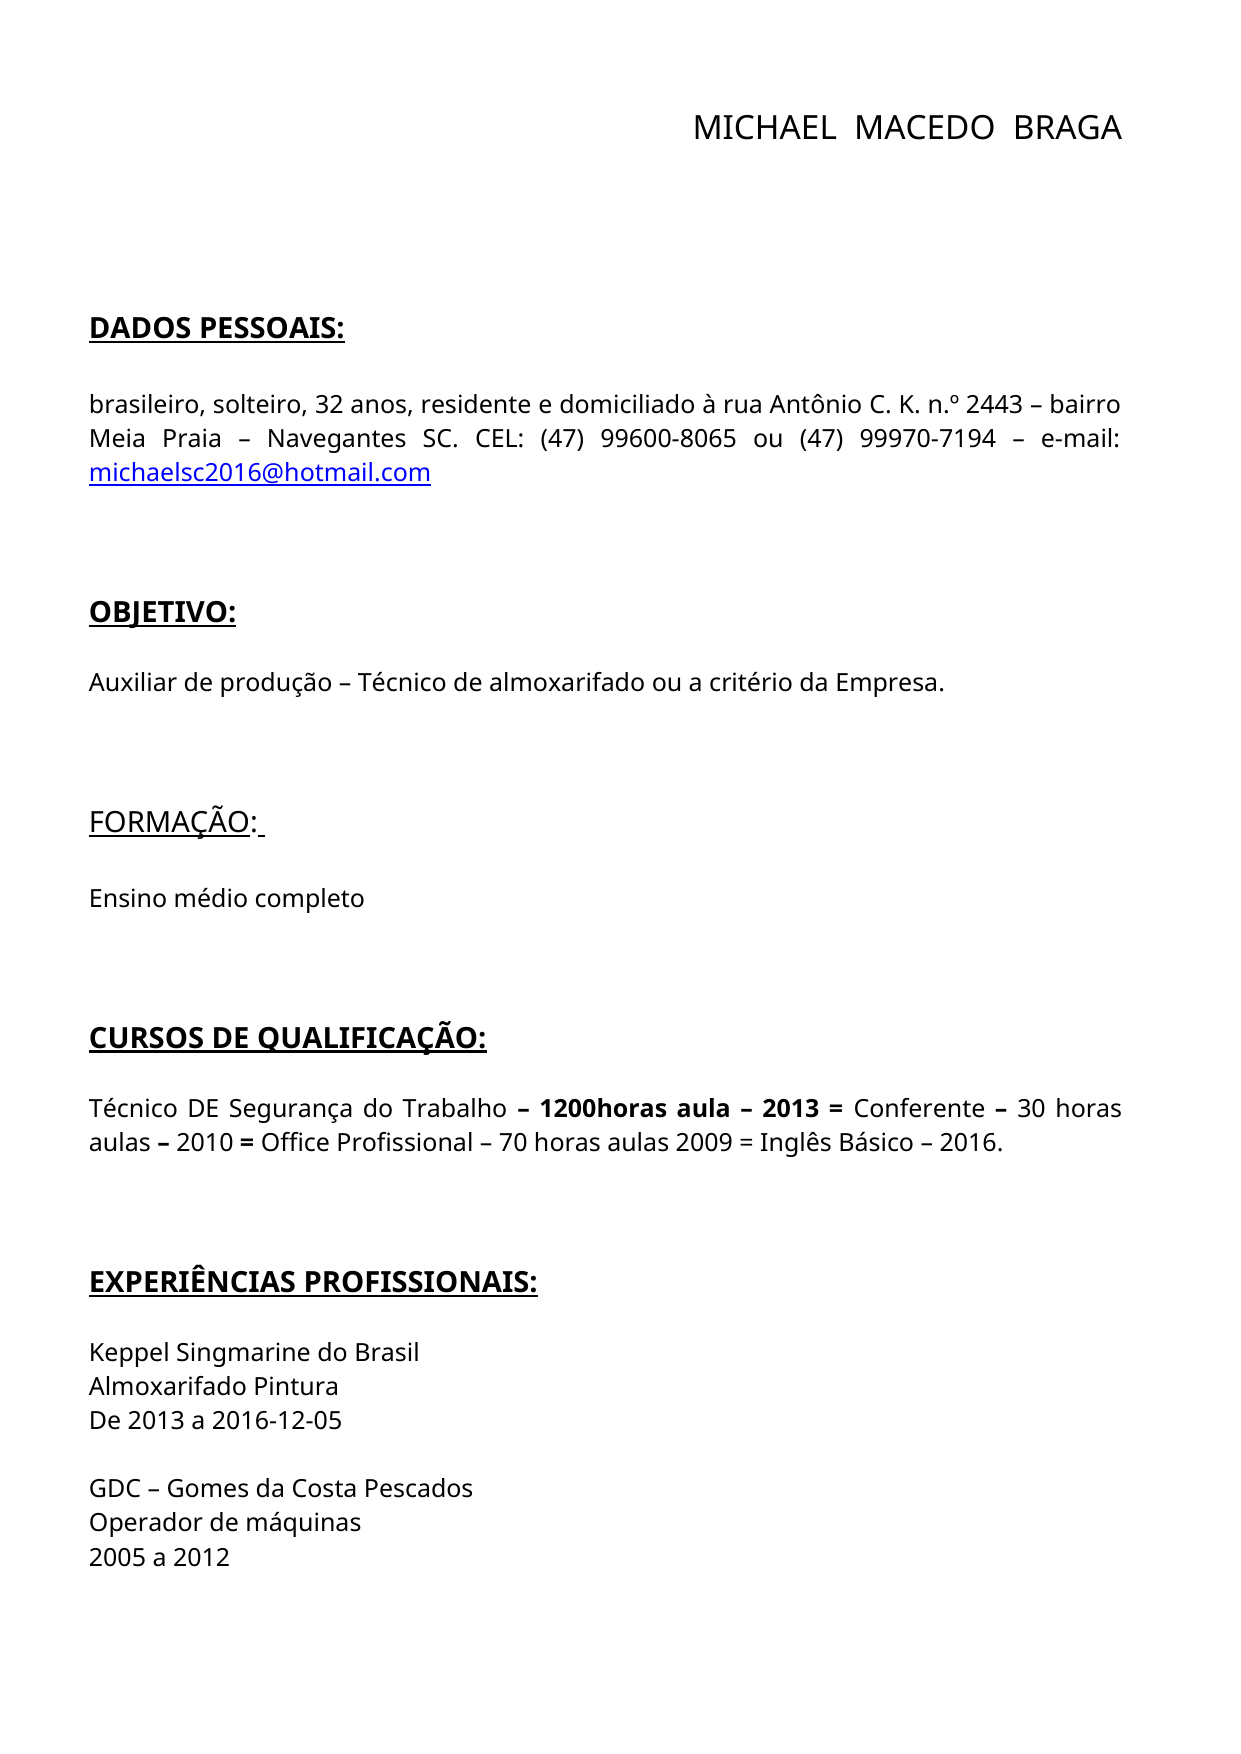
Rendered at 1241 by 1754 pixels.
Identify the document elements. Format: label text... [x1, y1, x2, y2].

text Técnico DE Segurança do Trabalho – 1200horas aula – 2013 = Conferente – 30 horas aulas – 2010 = Office Profissional – 70 horas aulas 2009 = Inglês Básico – 2016. [89, 1091, 1122, 1159]
text OBJETIVO: [89, 591, 1122, 631]
text Operador de máquinas [89, 1505, 1122, 1539]
text GDC – Gomes da Costa Pescados [89, 1471, 1122, 1505]
text EXPERIÊNCIAS PROFISSIONAIS: [89, 1261, 1122, 1301]
text Keppel Singmarine do Brasil [89, 1335, 1122, 1369]
text 2005 a 2012 [89, 1539, 1122, 1573]
text De 2013 a 2016-12-05 [89, 1403, 1122, 1437]
text Auxiliar de produção – Técnico de almoxarifado ou a critério da Empresa. [89, 665, 1122, 699]
text MICHAEL MACEDO BRAGA [89, 103, 1122, 149]
text CURSOS DE QUALIFICAÇÃO: [89, 1017, 1122, 1057]
text Almoxarifado Pintura [89, 1369, 1122, 1403]
text DADOS PESSOAIS: [89, 308, 1122, 347]
text FORMAÇÃO: [89, 801, 1122, 841]
text Ensino médio completo [89, 881, 1122, 915]
text brasileiro, solteiro, 32 anos, residente e domiciliado à rua Antônio C. K. n.º 2443 – bairro Meia Praia – Navegantes SC. CEL: (47) 99600-8065 ou (47) 99970-7194 – e-mail: michaelsc2016@hotmail.com [89, 387, 1122, 489]
